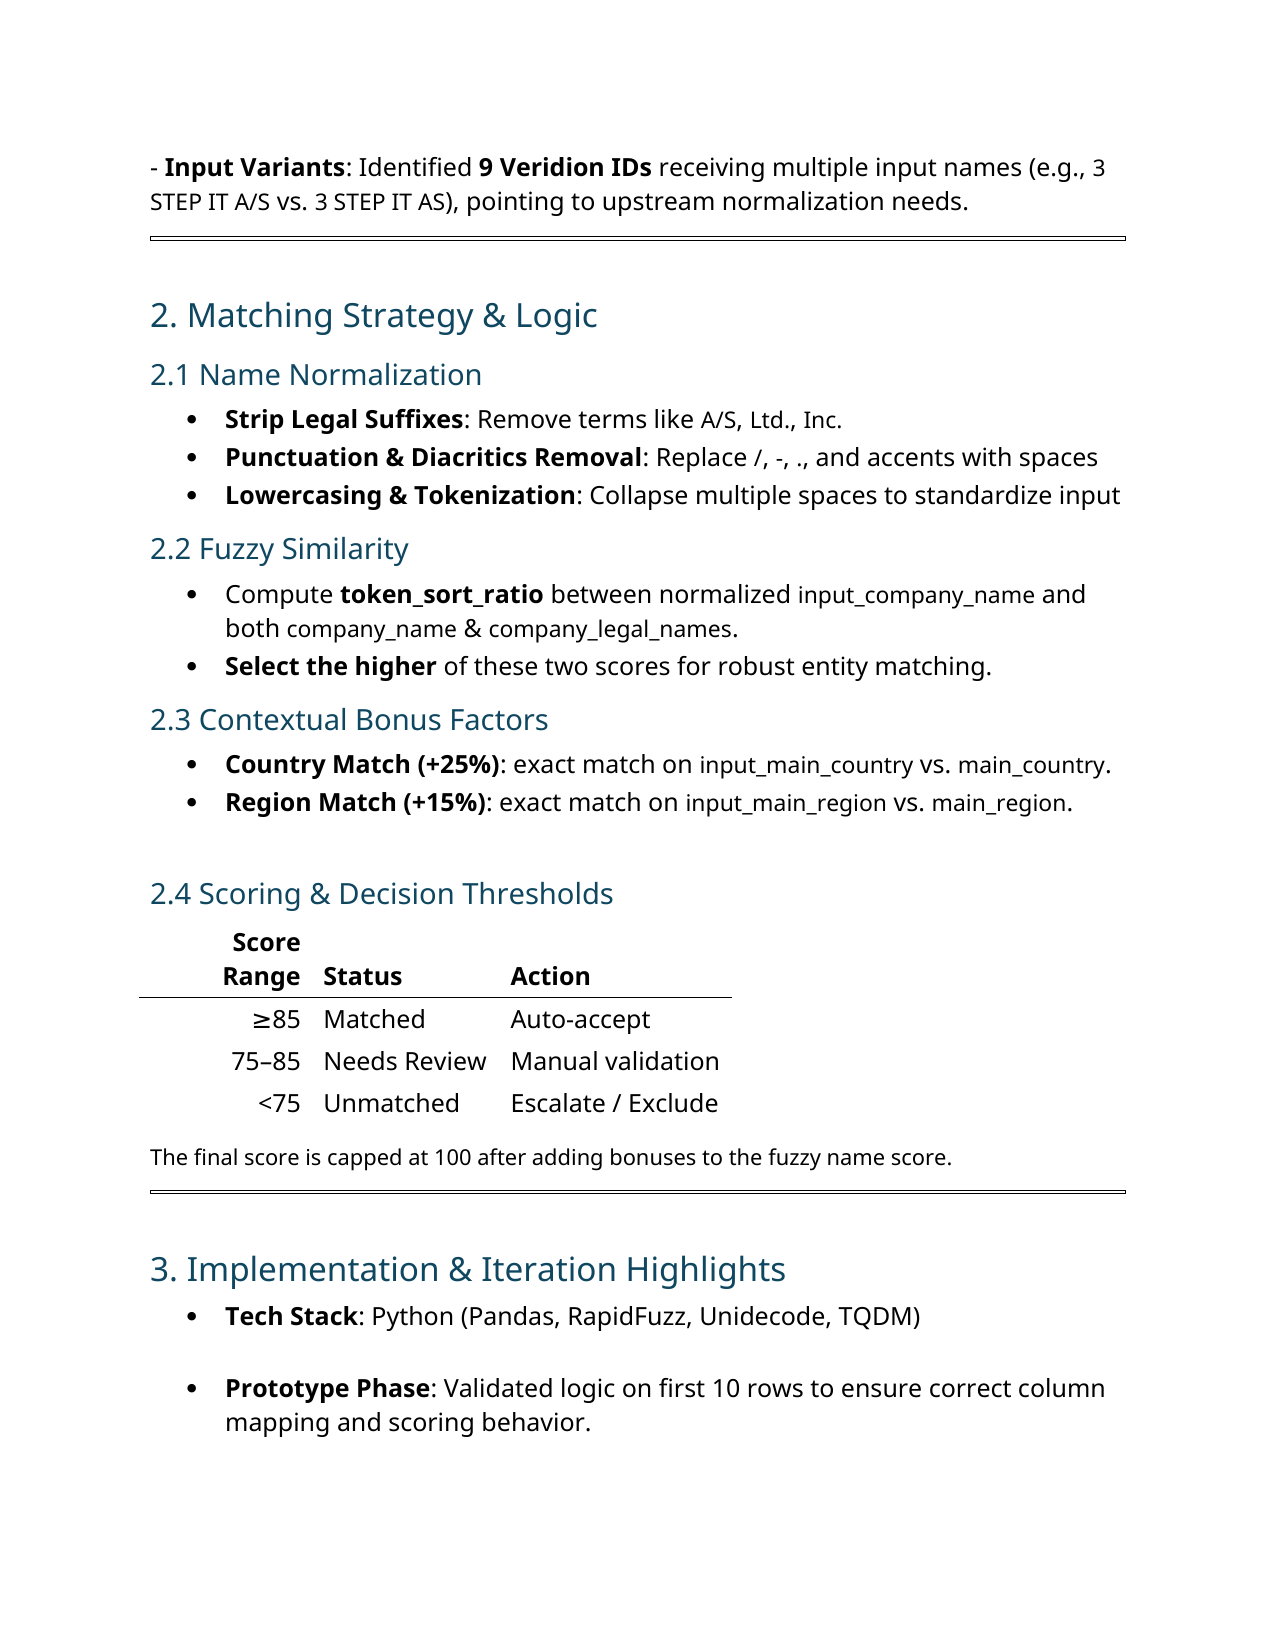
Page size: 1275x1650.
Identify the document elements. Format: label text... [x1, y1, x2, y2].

text The final score is capped at 100 after adding bonuses to the fuzzy name score. [150, 1142, 1125, 1172]
list Lowercasing & Tokenization: Collapse multiple spaces to standardize input [187, 477, 1125, 512]
table_cell Needs Review [312, 1040, 499, 1082]
table_cell Escalate / Exclude [499, 1082, 732, 1123]
table_cell <75 [139, 1082, 312, 1123]
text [150, 150, 1125, 218]
subtitle 2.2 Fuzzy Similarity [150, 528, 1125, 568]
list Select the higher of these two scores for robust entity matching. [187, 648, 1125, 682]
list Compute token_sort_ratio between normalized input_company_name and both company_name & company_legal_names. [187, 576, 1125, 644]
list Country Match (+25%): exact match on input_main_country vs. main_country. [187, 747, 1125, 781]
subtitle 2.1 Name Normalization [150, 354, 1125, 393]
table_header Action [499, 921, 732, 997]
table_cell Auto-accept [499, 998, 732, 1040]
list Strip Legal Suffixes: Remove terms like A/S, Ltd., Inc. [187, 402, 1125, 436]
table_cell Matched [312, 998, 499, 1040]
list Region Match (+15%): exact match on input_main_region vs. main_region. [187, 785, 1125, 819]
table_cell Unmatched [312, 1082, 499, 1123]
table_cell Manual validation [499, 1040, 732, 1082]
subtitle 2.4 Scoring & Decision Thresholds [150, 873, 1125, 913]
list Prototype Phase: Validated logic on first 10 rows to ensure correct column mapping and scoring behavior. [187, 1371, 1125, 1473]
table_header Status [312, 921, 499, 997]
subtitle 2.3 Contextual Bonus Factors [150, 699, 1125, 738]
list Tech Stack: Python (Pandas, RapidFuzz, Unidecode, TQDM) [187, 1299, 1125, 1367]
table_cell 75–85 [139, 1040, 312, 1082]
list Punctuation & Diacritics Removal: Replace /, -, ., and accents with spaces [187, 440, 1125, 474]
table_header Score Range [139, 921, 312, 997]
subtitle 3. Implementation & Iteration Highlights [150, 1245, 1125, 1291]
table_cell ≥85 [139, 998, 312, 1040]
subtitle 2. Matching Strategy & Logic [150, 292, 1125, 337]
